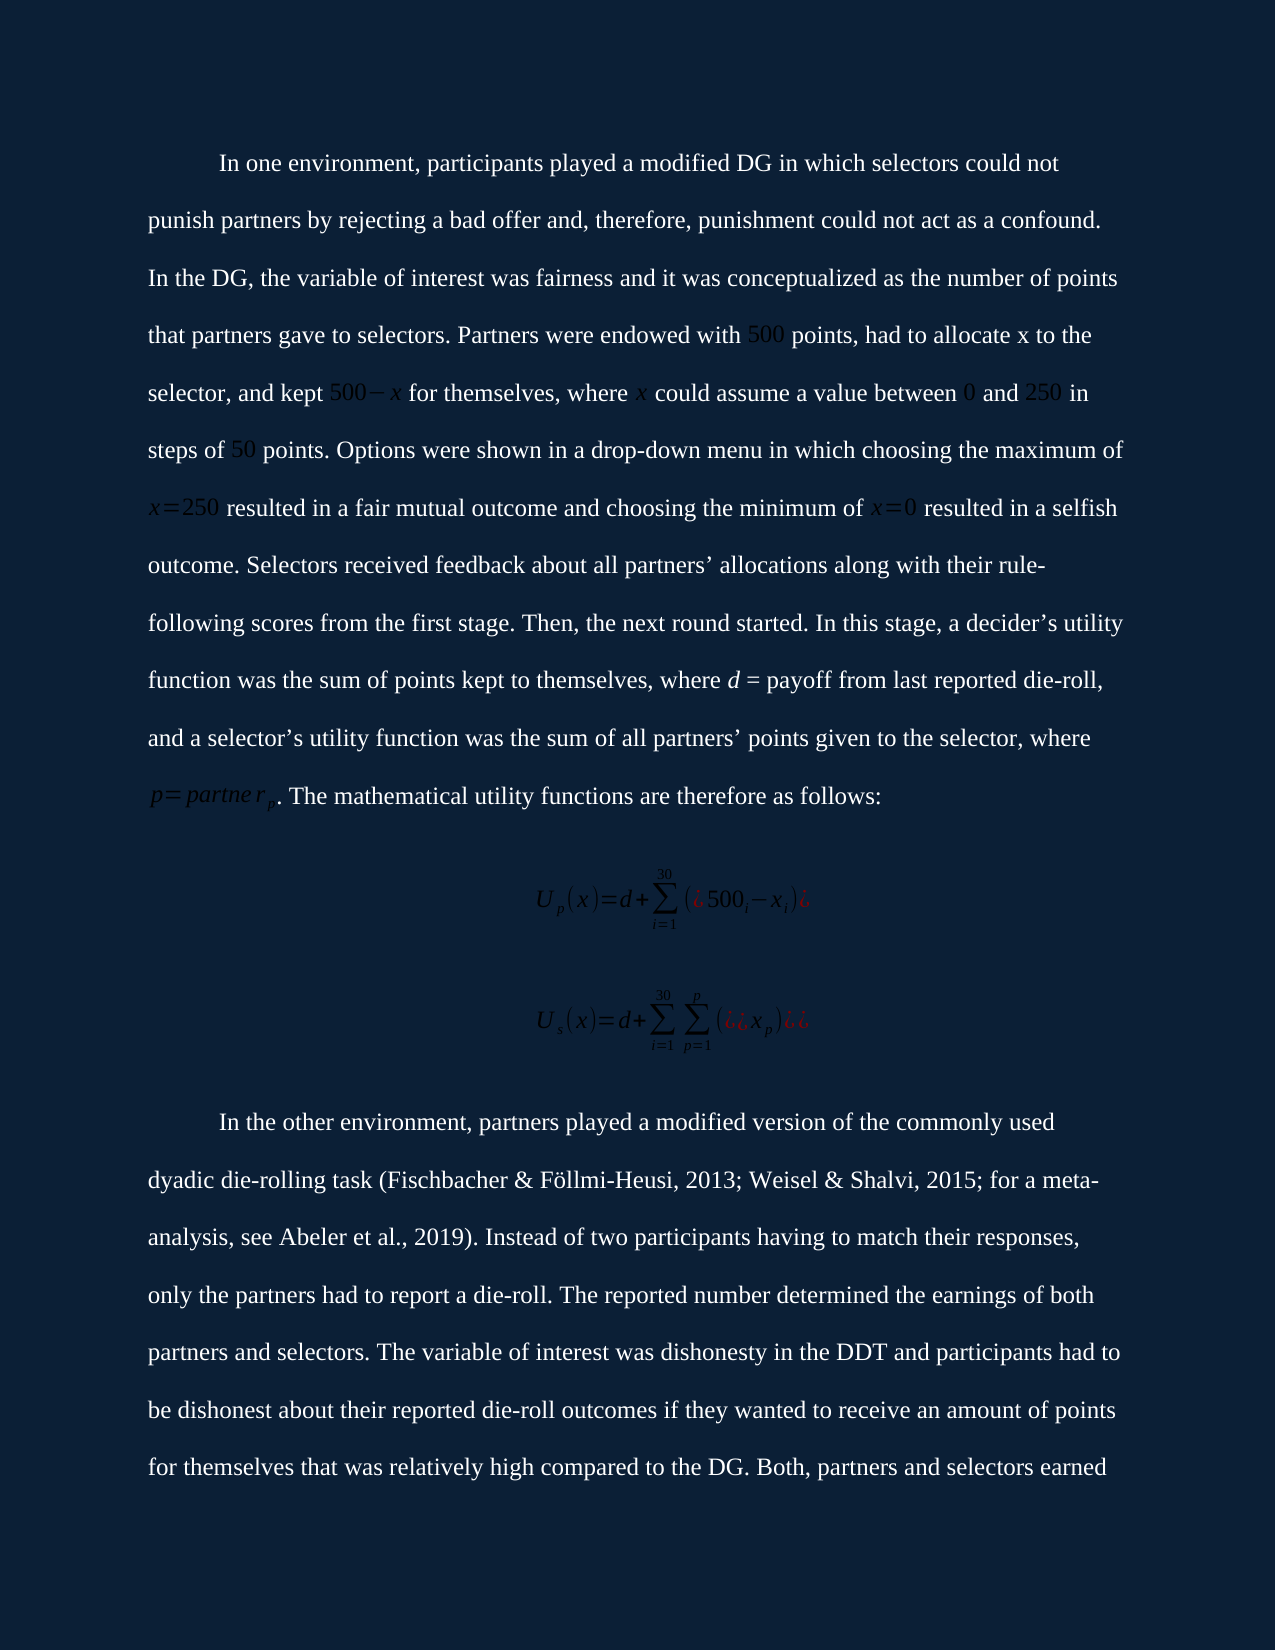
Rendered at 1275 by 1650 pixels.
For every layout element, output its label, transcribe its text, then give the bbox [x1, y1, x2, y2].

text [148, 1107, 1127, 1481]
text In one environment, participants played a modified DG in which selectors could not punish partners by rejecting a bad offer and, therefore, punishment could not act as a confound. In the DG, the variable of interest was fairness and it was conceptualized as the number of points that partners gave to selectors. Partners were endowed with points, had to allocate x to the selector, and kept for themselves, where could assume a value between and in steps of points. Options were shown in a drop-down menu in which choosing the maximum of resulted in a fair mutual outcome and choosing the minimum of resulted in a selfish outcome. Selectors received feedback about all partners’ allocations along with their rule-following scores from the first stage. Then, the next round started. In this stage, a decider’s utility function was the sum of points kept to themselves, where d = payoff from last reported die-roll, and a selector’s utility function was the sum of all partners’ points given to the selector, where . The mathematical utility functions are therefore as follows: [148, 148, 1127, 812]
